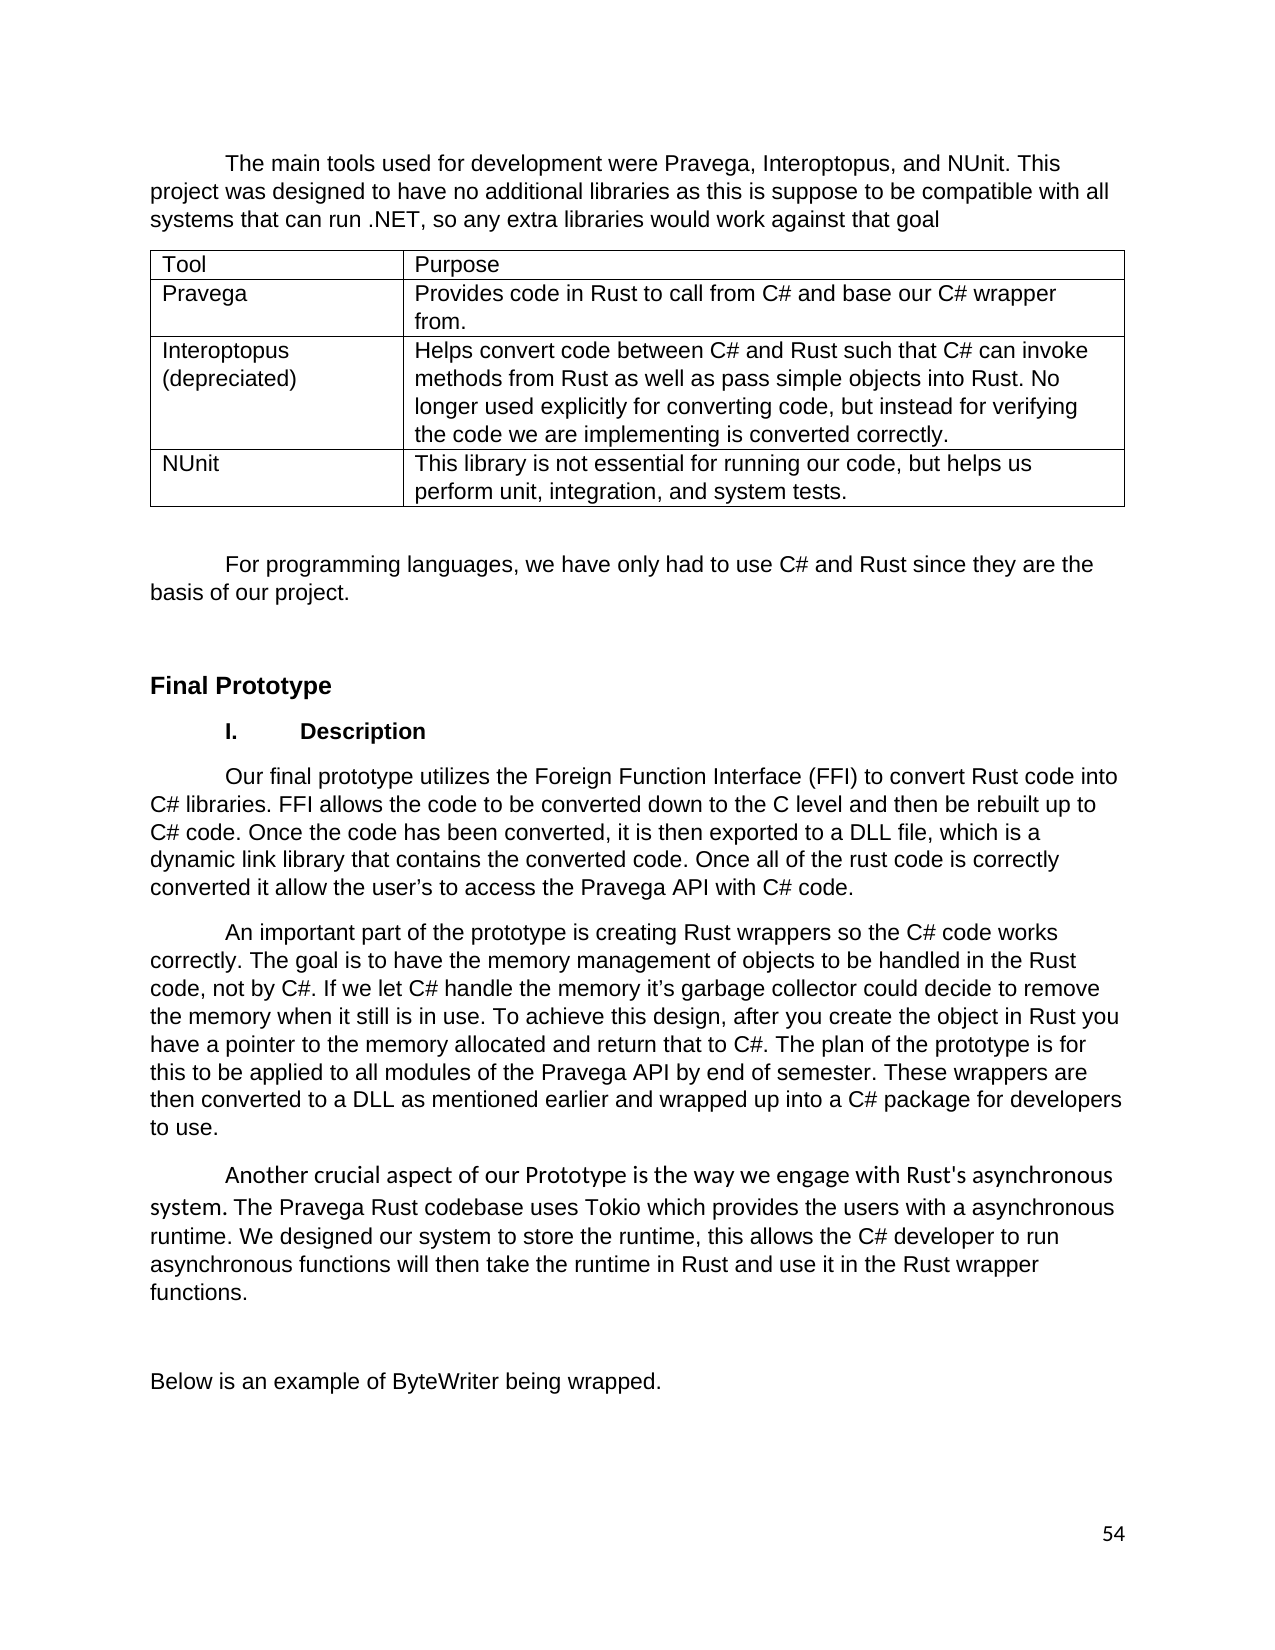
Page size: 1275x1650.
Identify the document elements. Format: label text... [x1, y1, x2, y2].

table_cell This library is not essential for running our code, but helps us perform unit, integration, and system tests. [404, 450, 1124, 506]
list Description [225, 718, 1125, 744]
text Another crucial aspect of our Prototype is the way we engage with Rust's asynchronous system. The Pravega Rust codebase uses Tokio which provides the users with a asynchronous runtime. We designed our system to store the runtime, this allows the C# developer to run asynchronous functions will then take the runtime in Rust and use it in the Rust wrapper functions. [150, 1159, 1125, 1306]
table_cell Helps convert code between C# and Rust such that C# can invoke methods from Rust as well as pass simple objects into Rust. No longer used explicitly for converting code, but instead for verifying the code we are implementing is converted correctly. [404, 337, 1124, 449]
text An important part of the prototype is creating Rust wrappers so the C# code works correctly. The goal is to have the memory management of objects to be handled in the Rust code, not by C#. If we let C# handle the memory it’s garbage collector could decide to remove the memory when it still is in use. To achieve this design, after you create the object in Rust you have a pointer to the memory allocated and return that to C#. The plan of the prototype is for this to be applied to all modules of the Pravega API by end of semester. These wrappers are then converted to a DLL as mentioned earlier and wrapped up into a C# package for developers to use. [150, 919, 1125, 1141]
text Final Prototype [150, 671, 1125, 700]
table_cell Pravega [151, 280, 403, 336]
text Below is an example of ByteWriter being wrapped. [150, 1368, 1125, 1395]
table_header Tool [151, 251, 403, 279]
text Our final prototype utilizes the Foreign Function Interface (FFI) to convert Rust code into C# libraries. FFI allows the code to be converted down to the C level and then be rebuilt up to C# code. Once the code has been converted, it is then exported to a DLL file, which is a dynamic link library that contains the converted code. Once all of the rust code is correctly converted it allow the user’s to access the Pravega API with C# code. [150, 763, 1125, 901]
text The main tools used for development were Pravega, Interoptopus, and NUnit. This project was designed to have no additional libraries as this is suppose to be compatible with all systems that can run .NET, so any extra libraries would work against that goal [150, 150, 1125, 232]
table_cell Interoptopus (depreciated) [151, 337, 403, 449]
table_header Purpose [404, 251, 1124, 279]
text For programming languages, we have only had to use C# and Rust since they are the basis of our project. [150, 551, 1125, 606]
table_cell NUnit [151, 450, 403, 506]
table_cell Provides code in Rust to call from C# and base our C# wrapper from. [404, 280, 1124, 336]
